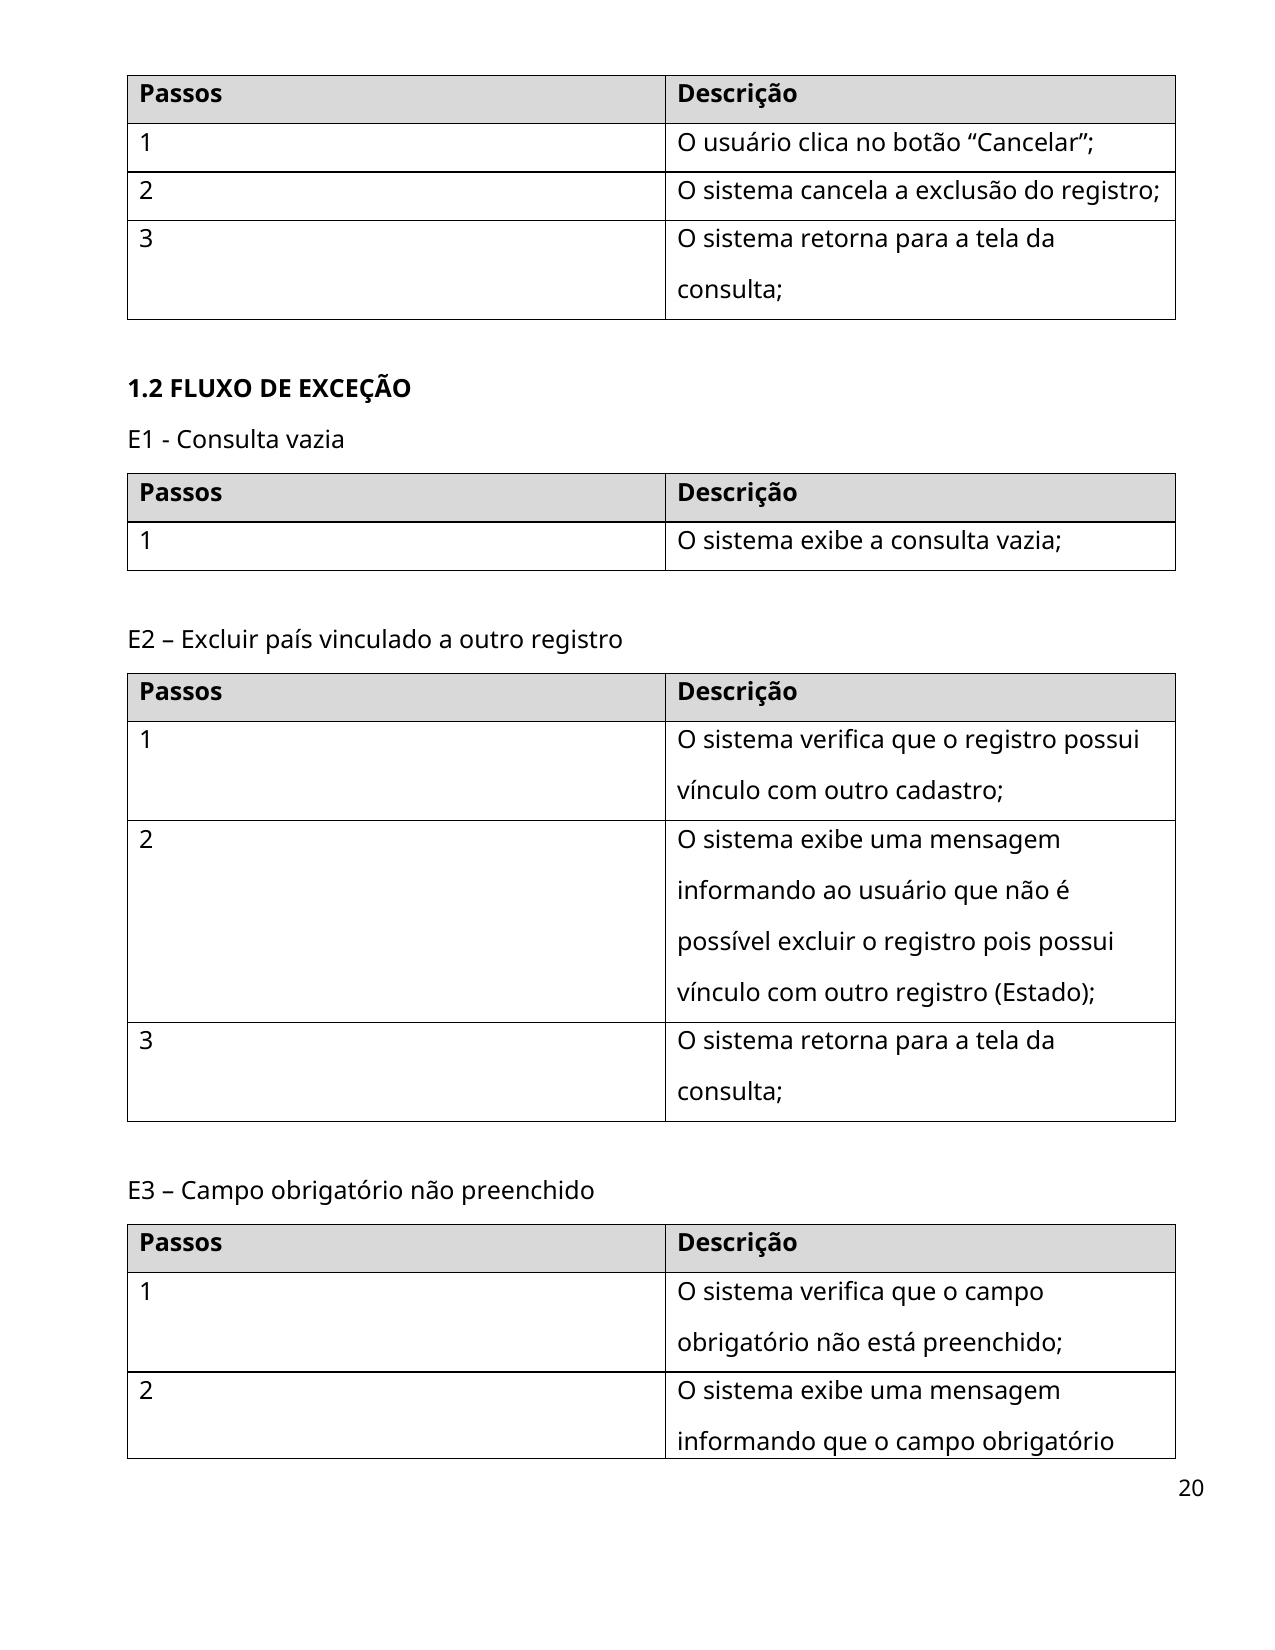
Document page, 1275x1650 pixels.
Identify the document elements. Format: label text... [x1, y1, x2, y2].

table_header Descrição [666, 76, 1175, 123]
table_cell O sistema verifica que o registro possui vínculo com outro cadastro; [666, 722, 1175, 820]
table_cell 2 [128, 1373, 665, 1458]
table_cell 1 [128, 523, 665, 569]
text E2 – Excluir país vinculado a outro registro [127, 622, 1204, 656]
table_cell O sistema exibe uma mensagem informando ao usuário que não é possível excluir o registro pois possui vínculo com outro registro (Estado); [666, 821, 1175, 1022]
table_cell 1 [128, 124, 665, 171]
table_cell O sistema exibe a consulta vazia; [666, 523, 1175, 569]
table_cell O sistema cancela a exclusão do registro; [666, 173, 1175, 220]
table_cell O sistema retorna para a tela da consulta; [666, 1023, 1175, 1121]
table_cell 1 [128, 1273, 665, 1371]
table_cell 1 [128, 722, 665, 820]
table_cell 3 [128, 221, 665, 319]
table_cell 2 [128, 821, 665, 1022]
table_cell O sistema retorna para a tela da consulta; [666, 221, 1175, 319]
text E3 – Campo obrigatório não preenchido [127, 1173, 1204, 1207]
table_header Descrição [666, 1225, 1175, 1272]
list FLUXO DE EXCEÇÃO [127, 371, 1204, 405]
table_cell O sistema verifica que o campo obrigatório não está preenchido; [666, 1273, 1175, 1371]
text E1 - Consulta vazia [127, 422, 1204, 456]
table_cell O usuário clica no botão “Cancelar”; [666, 124, 1175, 171]
table_cell 2 [128, 173, 665, 220]
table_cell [666, 1373, 1175, 1458]
table_header Descrição [666, 674, 1175, 721]
table_header Passos [128, 474, 665, 521]
table_header Passos [128, 674, 665, 721]
table_header Passos [128, 1225, 665, 1272]
table_header Descrição [666, 474, 1175, 521]
table_header Passos [128, 76, 665, 123]
table_cell 3 [128, 1023, 665, 1121]
